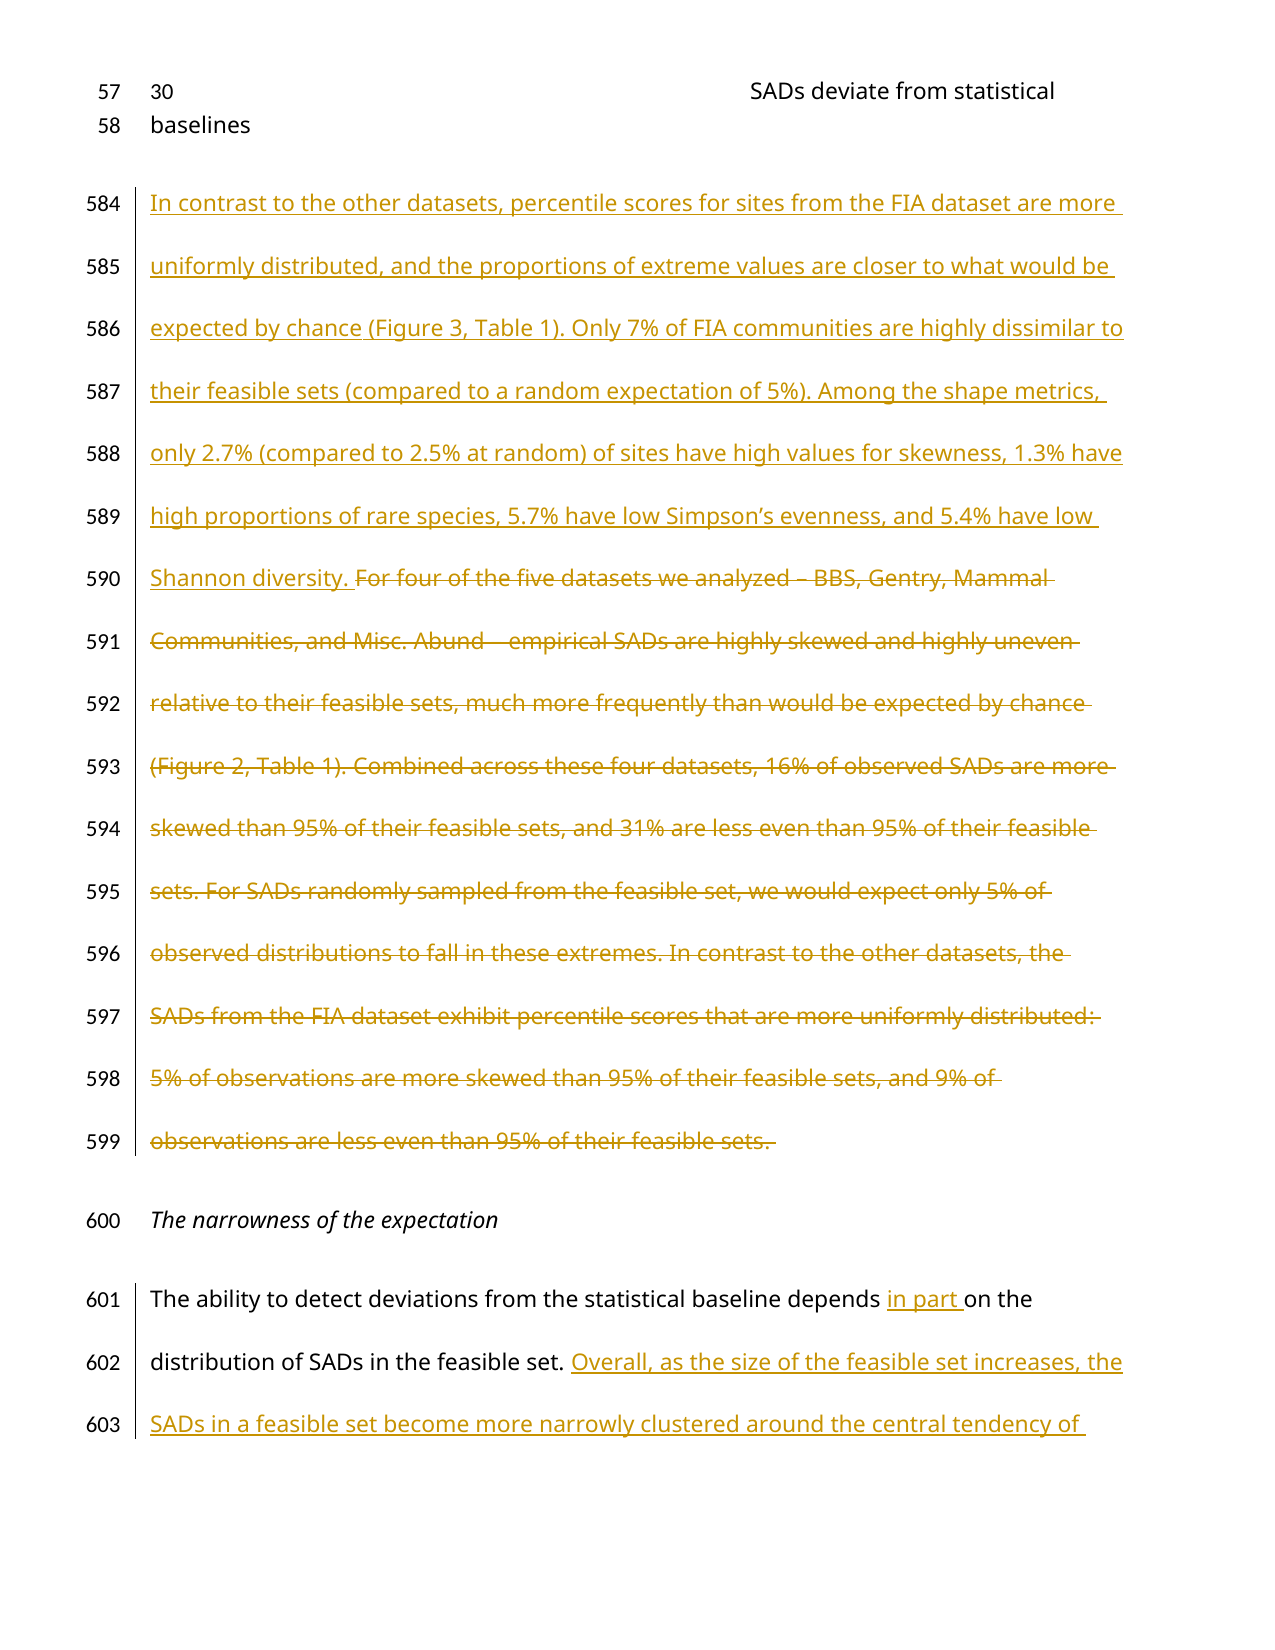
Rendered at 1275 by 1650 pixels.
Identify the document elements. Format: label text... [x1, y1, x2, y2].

text The narrowness of the expectation [150, 1204, 1125, 1235]
